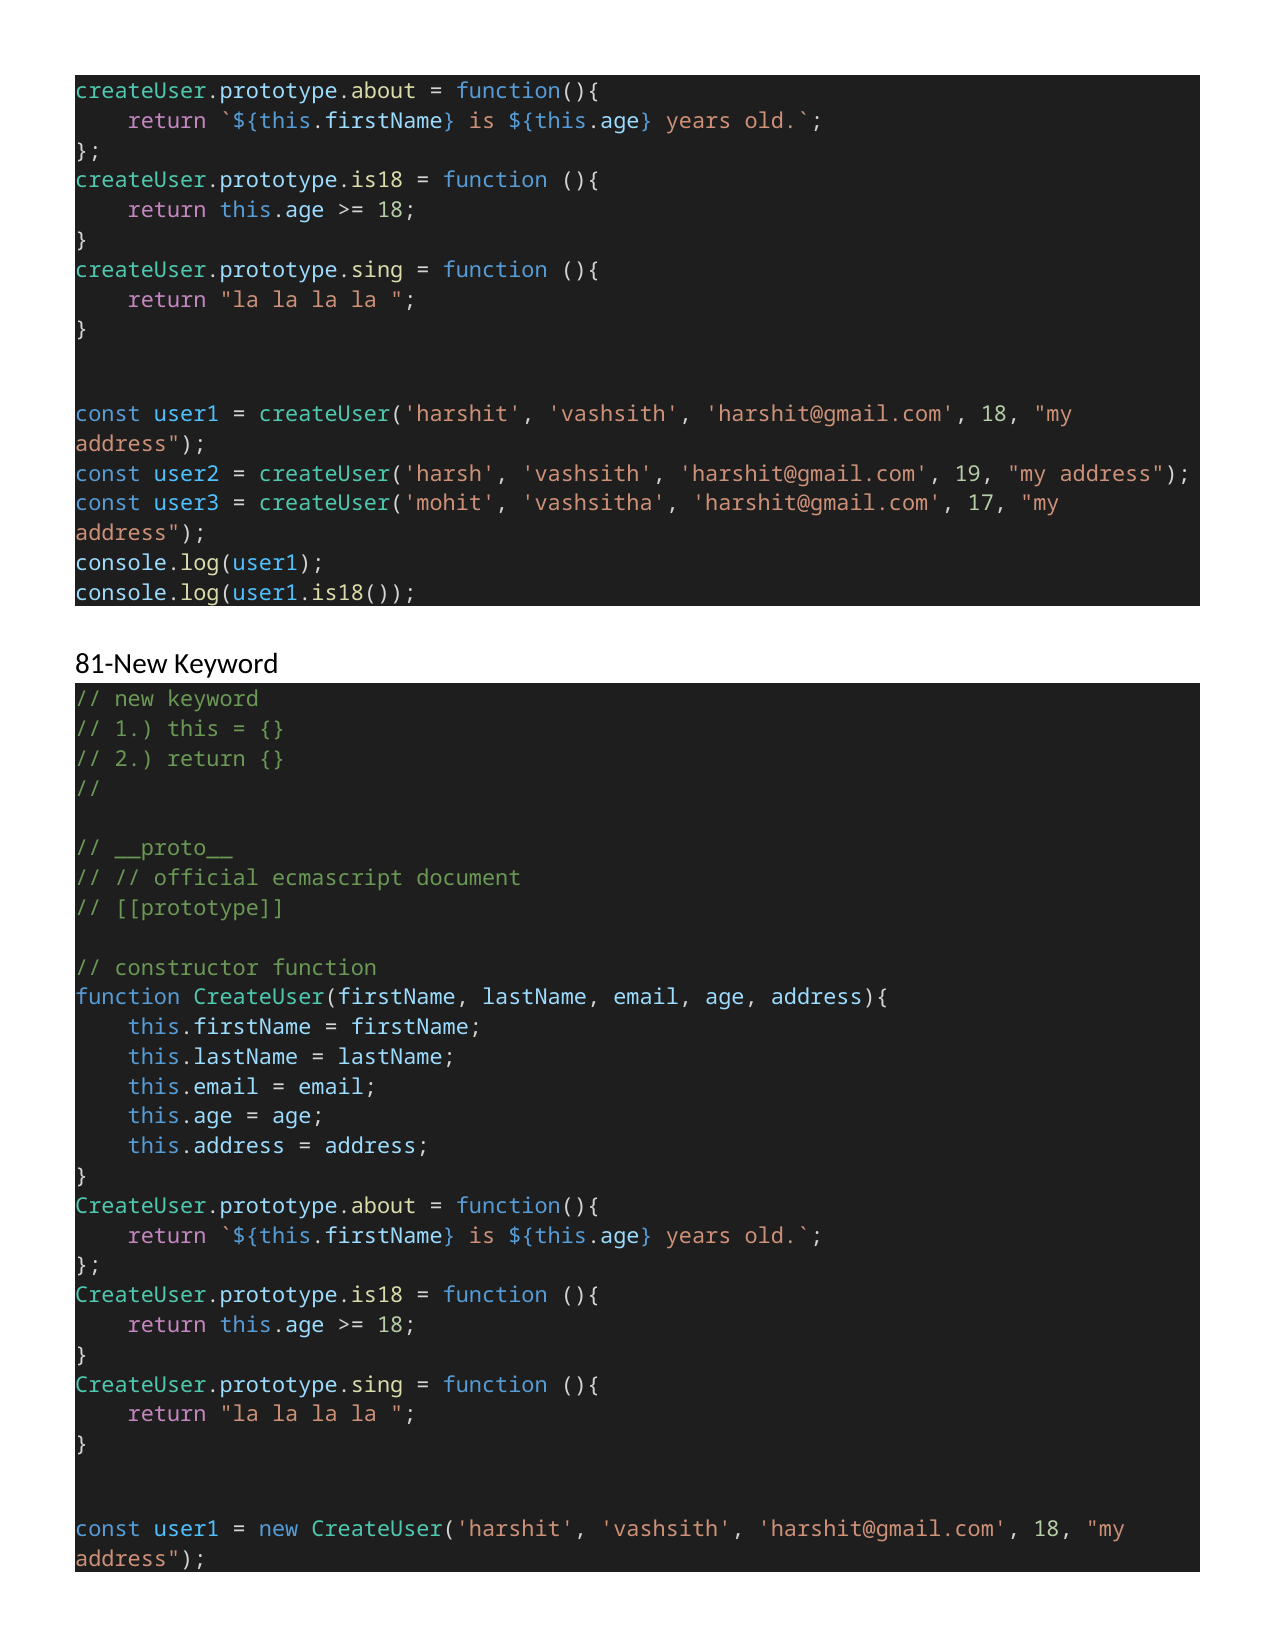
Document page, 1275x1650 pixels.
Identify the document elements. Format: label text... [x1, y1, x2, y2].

text // 2.) return {} [75, 743, 1200, 773]
text } [75, 1339, 1200, 1368]
text createUser.prototype.sing = function (){ [75, 254, 1200, 283]
text this.lastName = lastName; [75, 1041, 1200, 1071]
text const user3 = createUser('mohit', 'vashsitha', 'harshit@gmail.com', 17, "my address"); [75, 487, 1200, 547]
text createUser.prototype.is18 = function (){ [75, 164, 1200, 194]
text } [75, 224, 1200, 254]
text // 1.) this = {} [75, 713, 1200, 743]
text // constructor function [75, 951, 1200, 981]
text const user1 = new CreateUser('harshit', 'vashsith', 'harshit@gmail.com', 18, "my address"); [75, 1513, 1200, 1572]
text const user2 = createUser('harsh', 'vashsith', 'harshit@gmail.com', 19, "my address"); [75, 457, 1200, 487]
text 81-New Keyword [75, 645, 1200, 681]
text return "la la la la "; [75, 1398, 1200, 1428]
text this.email = email; [75, 1071, 1200, 1100]
text CreateUser.prototype.is18 = function (){ [75, 1279, 1200, 1309]
text function CreateUser(firstName, lastName, email, age, address){ [75, 981, 1200, 1011]
text console.log(user1); [75, 547, 1200, 577]
text } [75, 1428, 1200, 1458]
text return this.age >= 18; [75, 1309, 1200, 1339]
text }; [75, 134, 1200, 164]
text // [75, 773, 1200, 802]
text // __proto__ [75, 832, 1200, 862]
text const user1 = createUser('harshit', 'vashsith', 'harshit@gmail.com', 18, "my address"); [75, 398, 1200, 457]
text return this.age >= 18; [75, 194, 1200, 224]
text return `${this.firstName} is ${this.age} years old.`; [75, 1219, 1200, 1249]
text } [75, 313, 1200, 343]
text // [[prototype]] [75, 892, 1200, 922]
text createUser.prototype.about = function(){ [75, 75, 1200, 105]
text this.firstName = firstName; [75, 1011, 1200, 1041]
text // new keyword [75, 683, 1200, 713]
text // // official ecmascript document [75, 862, 1200, 892]
text } [75, 1160, 1200, 1190]
text return "la la la la "; [75, 283, 1200, 313]
text return `${this.firstName} is ${this.age} years old.`; [75, 105, 1200, 134]
text this.age = age; [75, 1100, 1200, 1130]
text CreateUser.prototype.about = function(){ [75, 1190, 1200, 1219]
text console.log(user1.is18()); [75, 577, 1200, 606]
text CreateUser.prototype.sing = function (){ [75, 1368, 1200, 1398]
text }; [75, 1249, 1200, 1279]
text this.address = address; [75, 1130, 1200, 1160]
